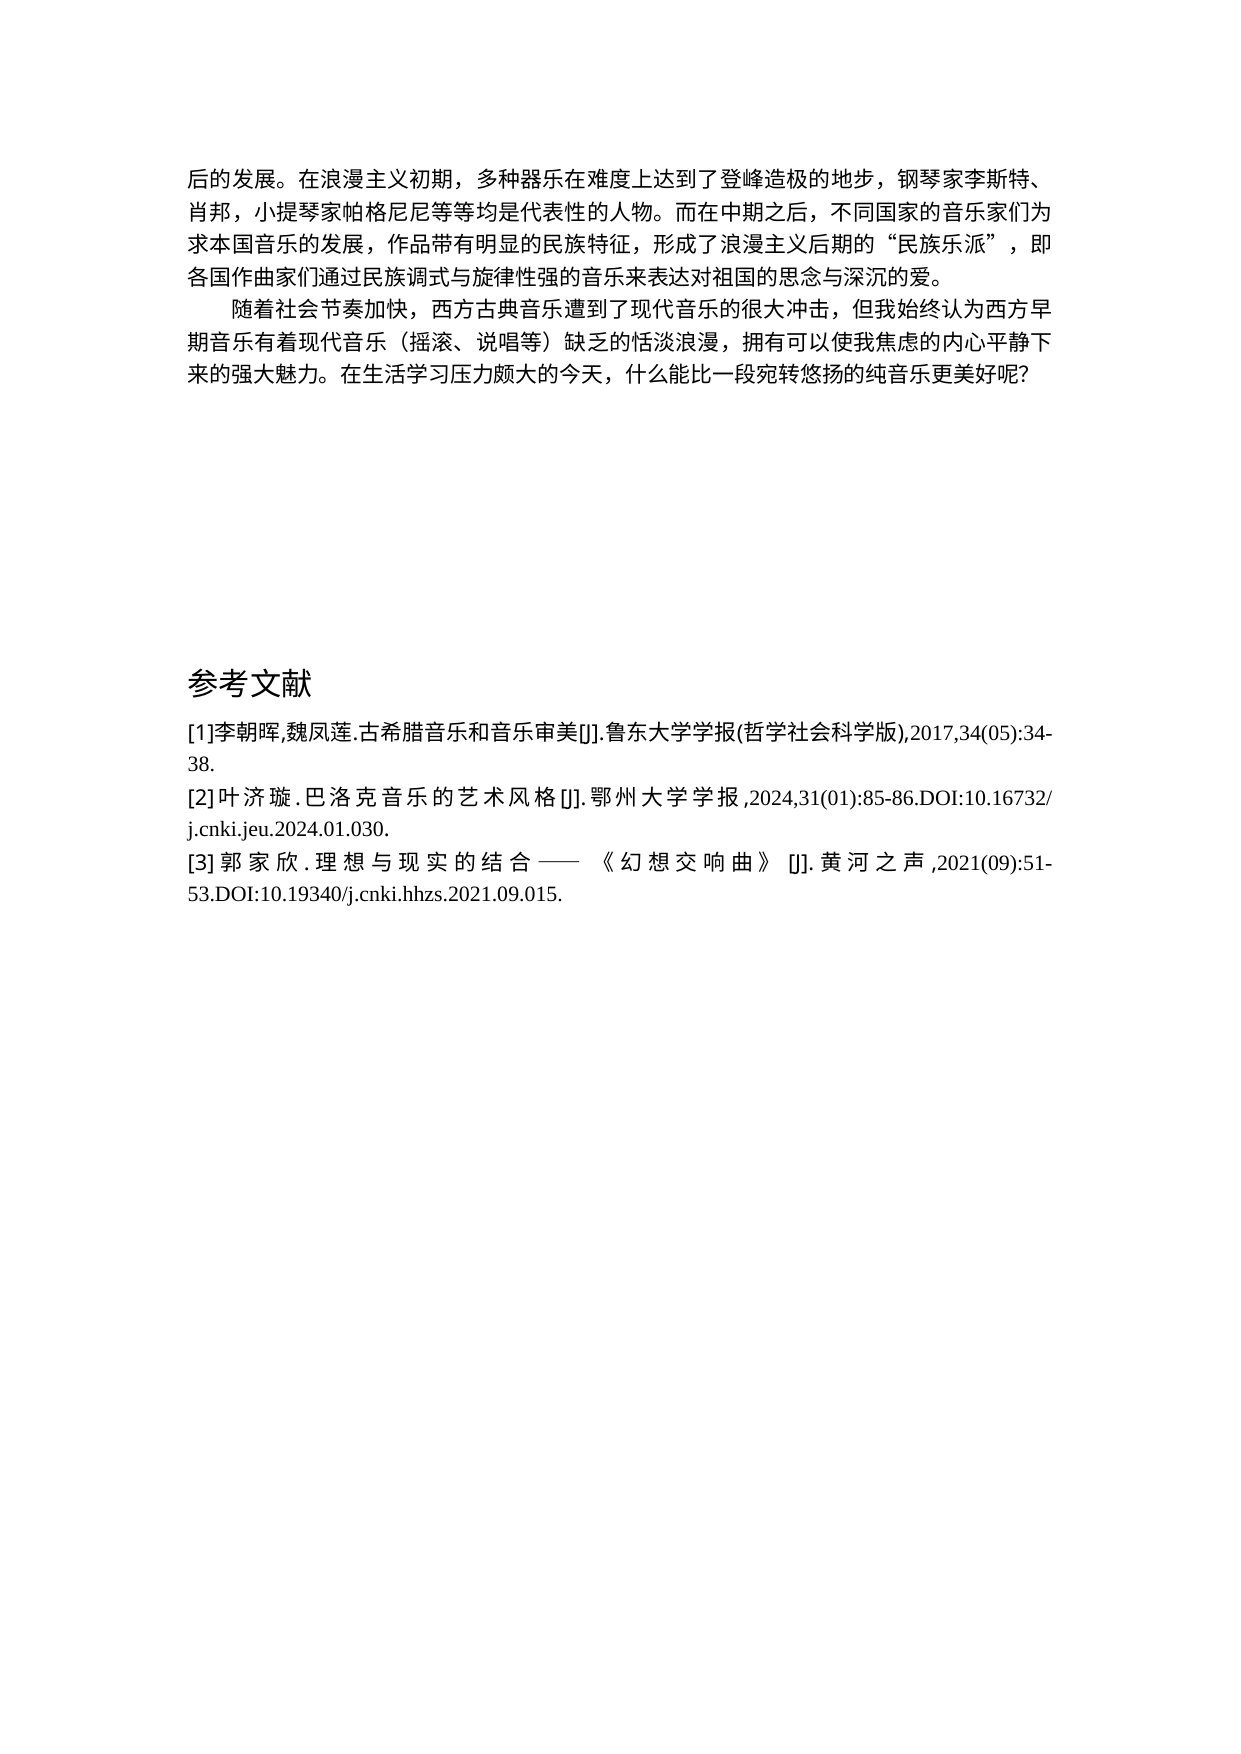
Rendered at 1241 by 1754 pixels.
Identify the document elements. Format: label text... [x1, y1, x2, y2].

text 参考文献 [187, 649, 1053, 714]
text [1]李朝晖,魏凤莲.古希腊音乐和音乐审美[J].鲁东大学学报(哲学社会科学版),2017,34(05):34-38. [187, 714, 1053, 779]
text [3]郭家欣.理想与现实的结合——《幻想交响曲》[J].黄河之声,2021(09):51-53.DOI:10.19340/j.cnki.hhzs.2021.09.015. [187, 844, 1053, 909]
text 随着社会节奏加快，西方古典音乐遭到了现代音乐的很大冲击，但我始终认为西方早期音乐有着现代音乐（摇滚、说唱等）缺乏的恬淡浪漫，拥有可以使我焦虑的内心平静下来的强大魅力。在生活学习压力颇大的今天，什么能比一段宛转悠扬的纯音乐更美好呢？ [187, 292, 1053, 389]
text [2]叶济璇.巴洛克音乐的艺术风格[J].鄂州大学学报,2024,31(01):85-86.DOI:10.16732/j.cnki.jeu.2024.01.030. [187, 779, 1053, 844]
